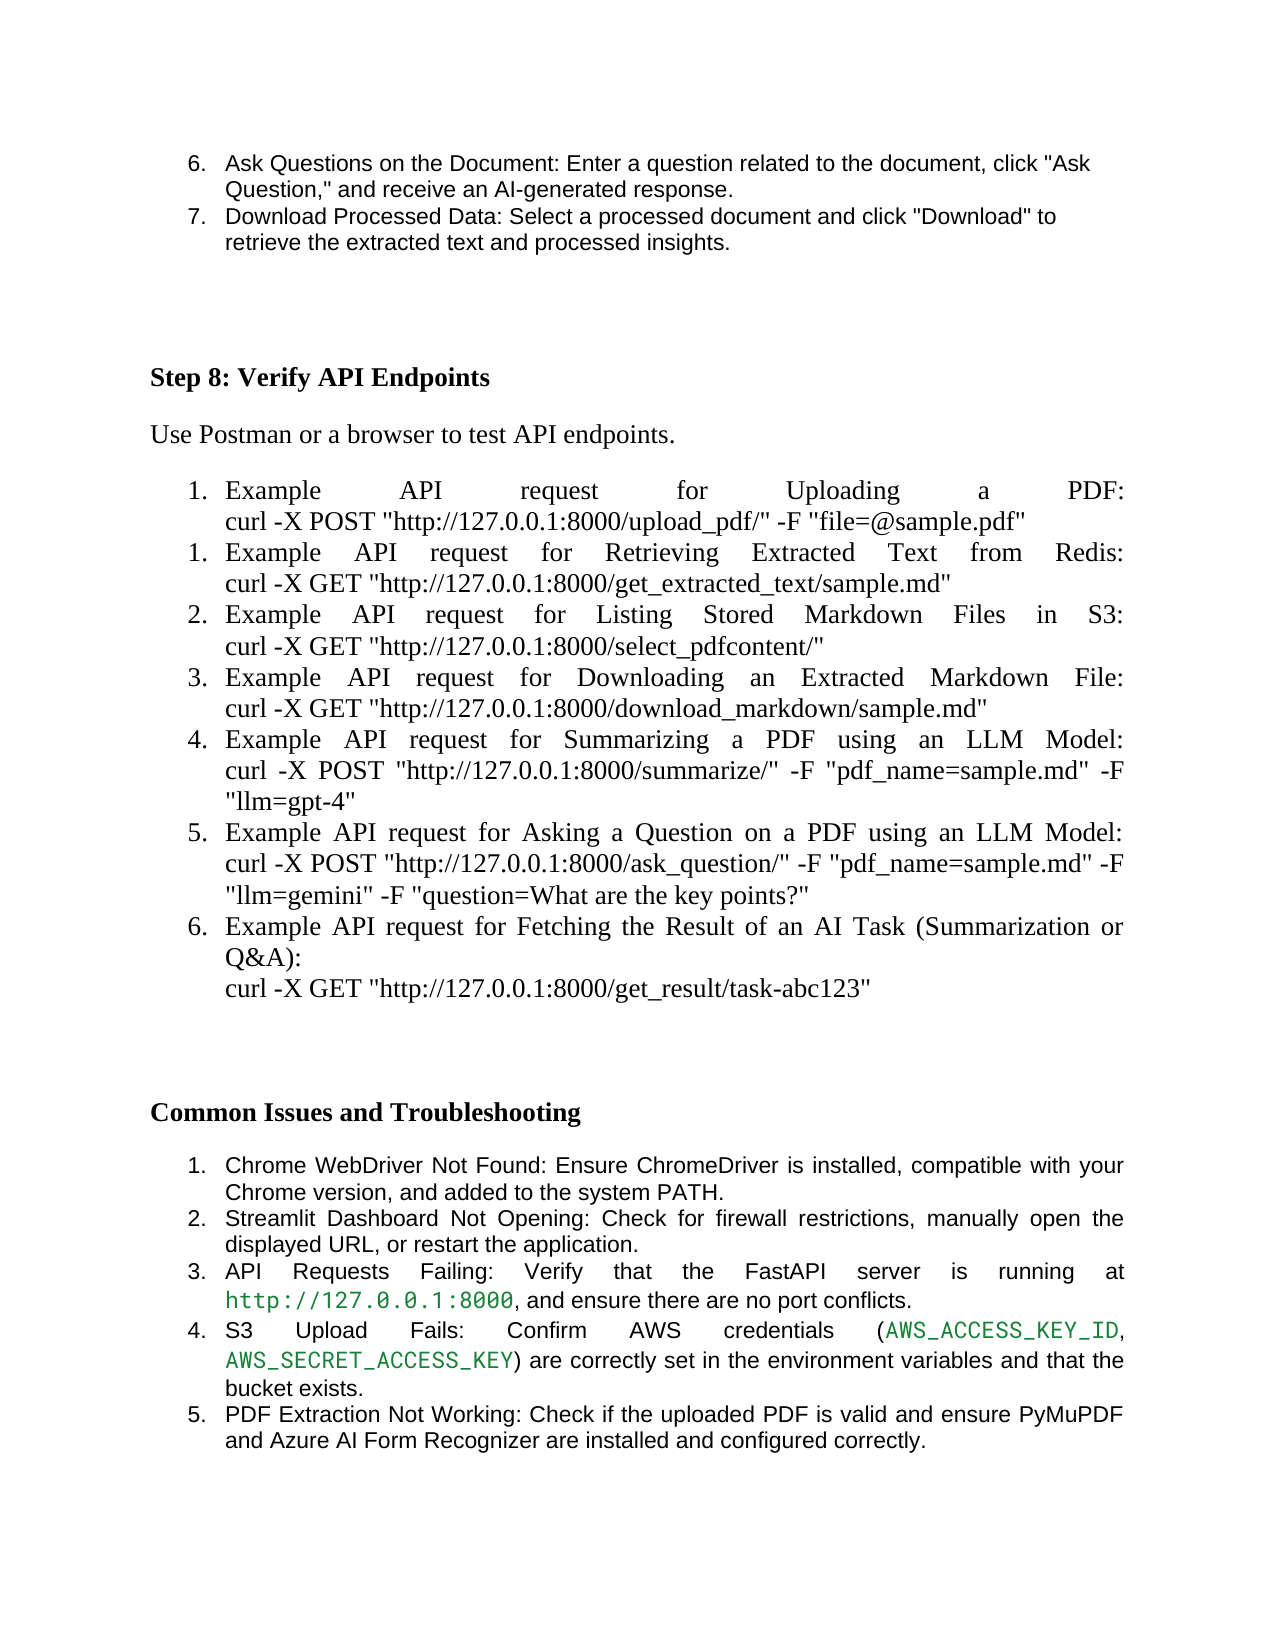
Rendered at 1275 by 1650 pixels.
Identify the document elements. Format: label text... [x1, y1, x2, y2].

list S3 Upload Fails: Confirm AWS credentials (AWS_ACCESS_KEY_ID, AWS_SECRET_ACCESS_KEY) are correctly set in the environment variables and that the bucket exists. [187, 1314, 1125, 1401]
text Use Postman or a browser to test API endpoints. [150, 418, 1125, 449]
list Streamlit Dashboard Not Opening: Check for firewall restrictions, manually open the displayed URL, or restart the application. [187, 1205, 1125, 1258]
subtitle Step 8: Verify API Endpoints [150, 362, 1125, 393]
list Example API request for Summarizing a PDF using an LLM Model: curl -X POST "http://127.0.0.1:8000/summarize/" -F "pdf_name=sample.md" -F "llm=gpt-4" [187, 723, 1125, 816]
list Example API request for Asking a Question on a PDF using an LLM Model: curl -X POST "http://127.0.0.1:8000/ask_question/" -F "pdf_name=sample.md" -F "llm=gemini" -F "question=What are the key points?" [187, 816, 1125, 910]
list API Requests Failing: Verify that the FastAPI server is running at http://127.0.0.1:8000, and ensure there are no port conflicts. [187, 1258, 1125, 1314]
list Chrome WebDriver Not Found: Ensure ChromeDriver is installed, compatible with your Chrome version, and added to the system PATH. [187, 1152, 1125, 1205]
list Example API request for Uploading a PDF: curl -X POST "http://127.0.0.1:8000/upload_pdf/" -F "file=@sample.pdf" [187, 474, 1125, 536]
subtitle Download Processed Data: Select a processed document and click "Download" to retrieve the extracted text and processed insights. [187, 203, 1125, 255]
subtitle Ask Questions on the Document: Enter a question related to the document, click "Ask Question," and receive an AI-generated response. [187, 150, 1125, 203]
list Example API request for Retrieving Extracted Text from Redis: curl -X GET "http://127.0.0.1:8000/get_extracted_text/sample.md" [187, 536, 1125, 598]
list Example API request for Fetching the Result of an AI Task (Summarization or Q&A): curl -X GET "http://127.0.0.1:8000/get_result/task-abc123" [187, 910, 1125, 1003]
list Example API request for Downloading an Extracted Markdown File: curl -X GET "http://127.0.0.1:8000/download_markdown/sample.md" [187, 661, 1125, 723]
subtitle Common Issues and Troubleshooting [150, 1096, 1125, 1127]
list Example API request for Listing Stored Markdown Files in S3: curl -X GET "http://127.0.0.1:8000/select_pdfcontent/" [187, 598, 1125, 661]
list PDF Extraction Not Working: Check if the uploaded PDF is valid and ensure PyMuPDF and Azure AI Form Recognizer are installed and configured correctly. [187, 1401, 1125, 1454]
